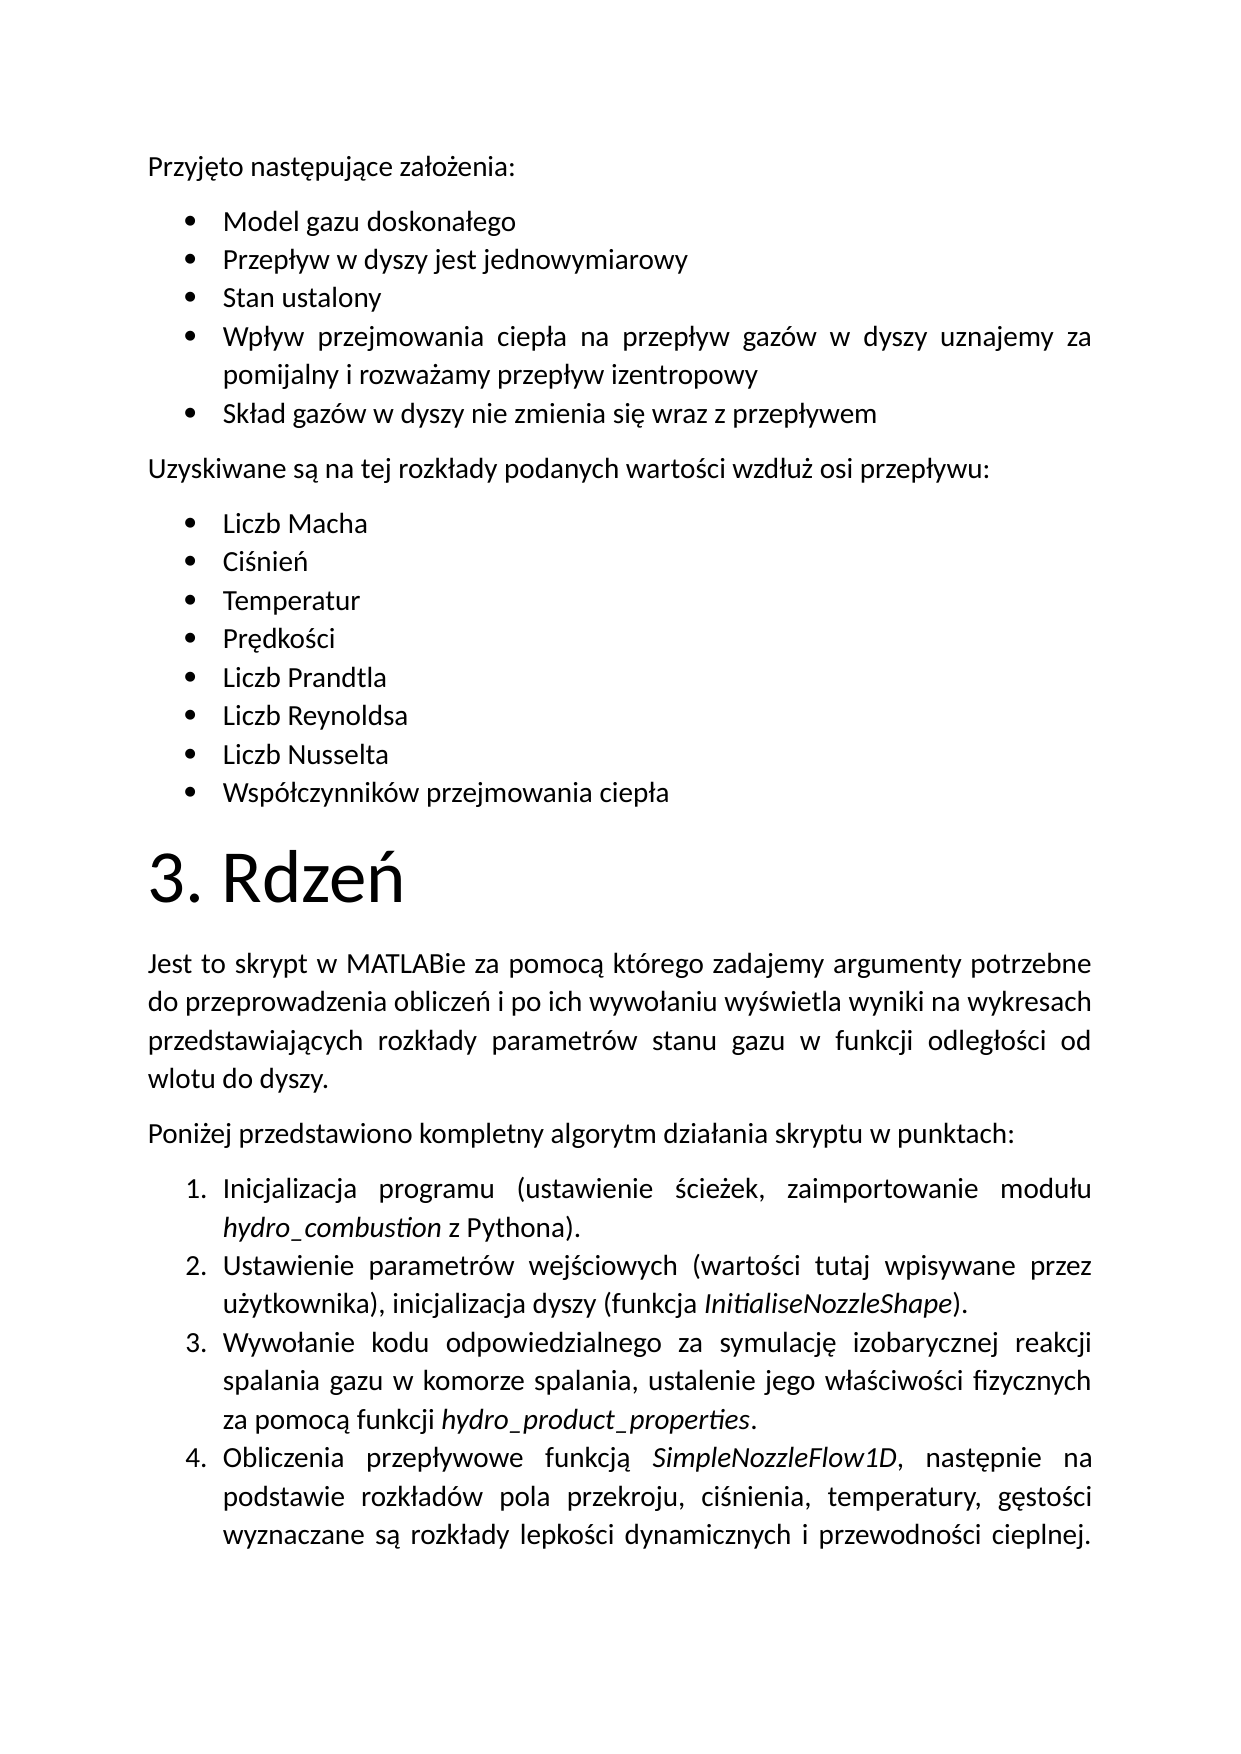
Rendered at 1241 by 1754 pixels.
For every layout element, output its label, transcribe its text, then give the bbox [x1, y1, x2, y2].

list Prędkości [185, 620, 1093, 656]
text Poniżej przedstawiono kompletny algorytm działania skryptu w punktach: [148, 1115, 1093, 1151]
list Liczb Reynoldsa [185, 697, 1093, 733]
text Jest to skrypt w MATLABie za pomocą którego zadajemy argumenty potrzebne do przeprowadzenia obliczeń i po ich wywołaniu wyświetla wyniki na wykresach przedstawiających rozkłady parametrów stanu gazu w funkcji odległości od wlotu do dyszy. [148, 945, 1093, 1096]
list Ciśnień [185, 543, 1093, 579]
list Liczb Prandtla [185, 659, 1093, 694]
text Uzyskiwane są na tej rozkłady podanych wartości wzdłuż osi przepływu: [148, 450, 1093, 486]
list Liczb Macha [185, 505, 1093, 541]
text Przyjęto następujące założenia: [148, 148, 1093, 183]
list Liczb Nusselta [185, 736, 1093, 771]
list Współczynników przejmowania ciepła [185, 774, 1093, 810]
list Stan ustalony [185, 279, 1093, 315]
list Temperatur [185, 582, 1093, 618]
list Ustawienie parametrów wejściowych (wartości tutaj wpisywane przez użytkownika), inicjalizacja dyszy (funkcja InitialiseNozzleShape). [185, 1247, 1093, 1321]
text 3. Rdzeń [148, 829, 1093, 921]
list Wpływ przejmowania ciepła na przepływ gazów w dyszy uznajemy za pomijalny i rozważamy przepływ izentropowy [185, 318, 1093, 392]
list Wywołanie kodu odpowiedzialnego za symulację izobarycznej reakcji spalania gazu w komorze spalania, ustalenie jego właściwości fizycznych za pomocą funkcji hydro_product_properties. [185, 1324, 1093, 1437]
list Przepływ w dyszy jest jednowymiarowy [185, 241, 1093, 277]
list Skład gazów w dyszy nie zmienia się wraz z przepływem [185, 395, 1093, 431]
list Model gazu doskonałego [185, 203, 1093, 238]
list Inicjalizacja programu (ustawienie ścieżek, zaimportowanie modułu hydro_combustion z Pythona). [185, 1170, 1093, 1244]
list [185, 1439, 1093, 1552]
